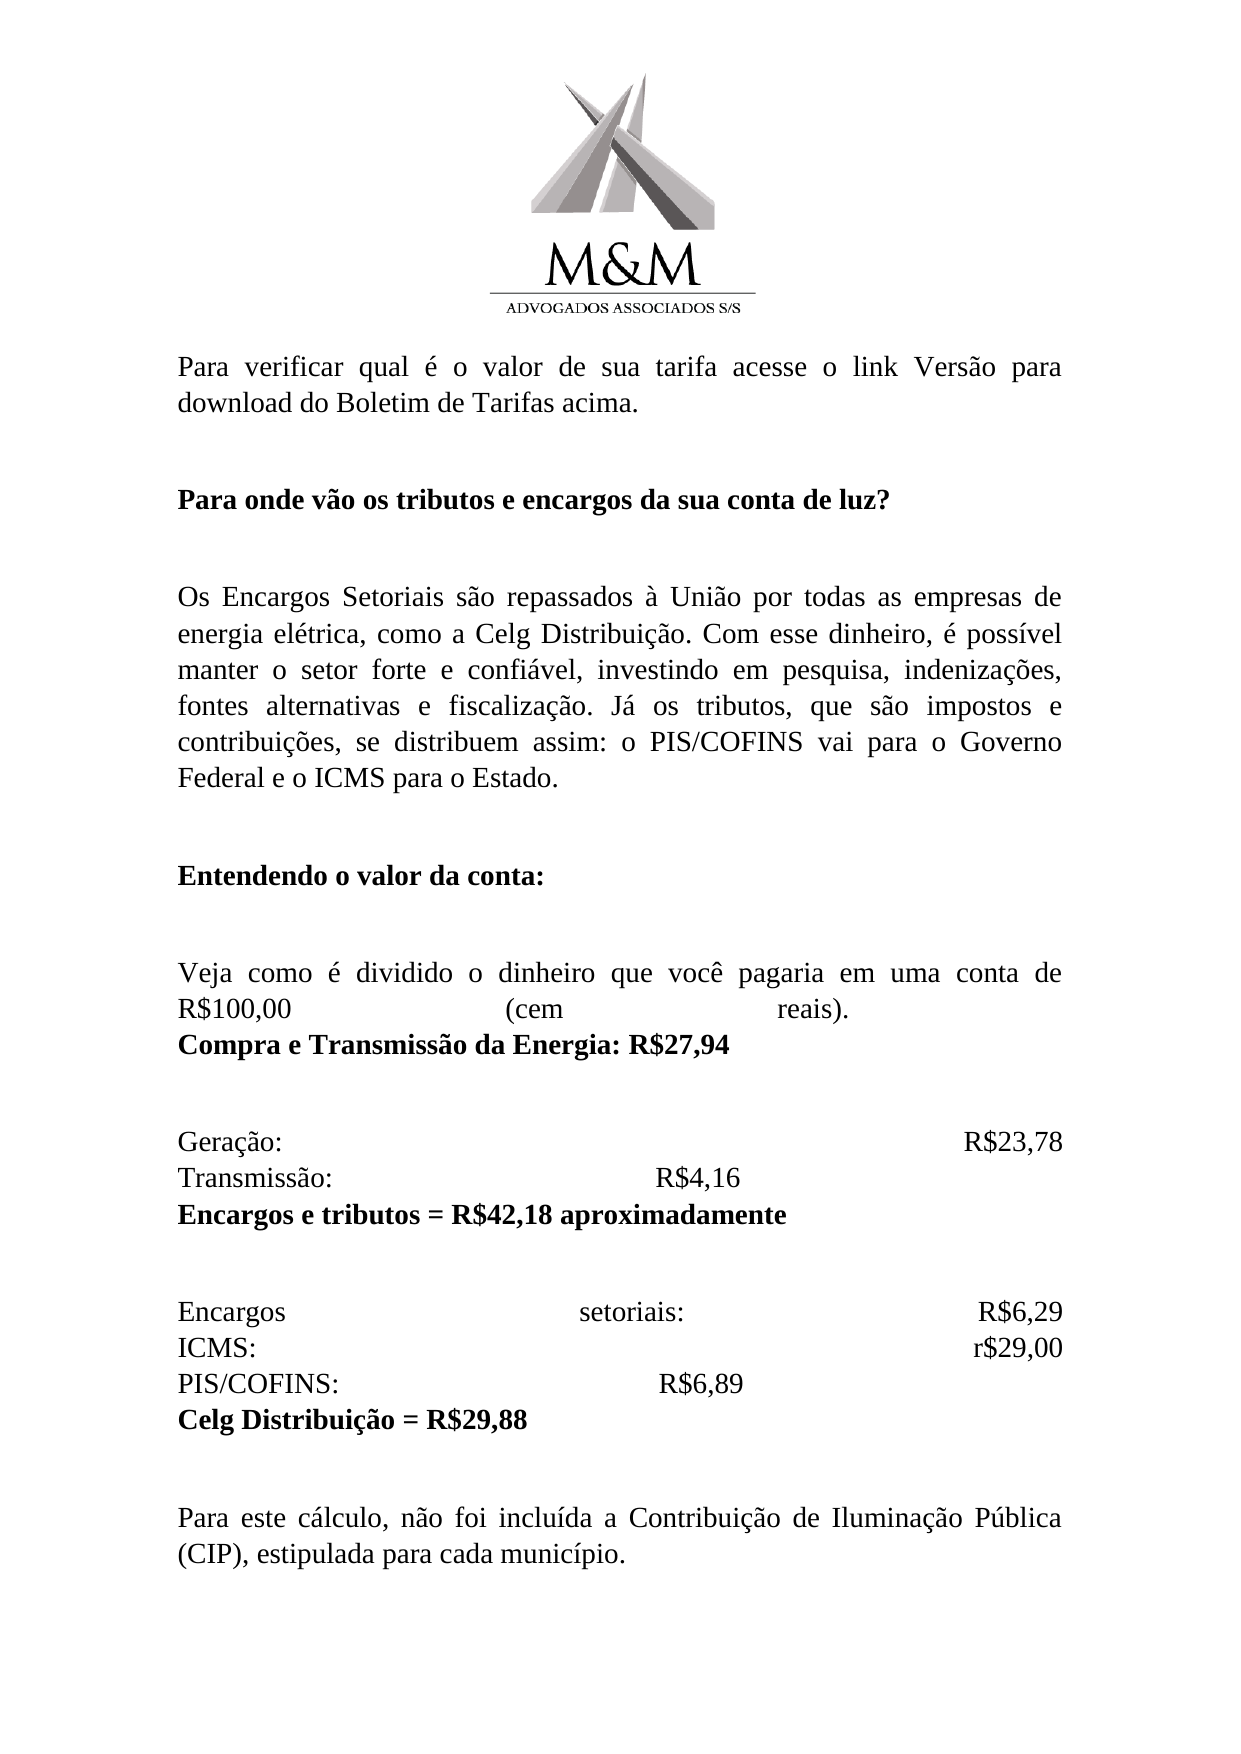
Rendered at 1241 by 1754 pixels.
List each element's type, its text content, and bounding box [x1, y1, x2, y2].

text Entendendo o valor da conta: [177, 821, 1063, 891]
picture [489, 73, 756, 313]
text Veja como é dividido o dinheiro que você pagaria em uma conta de R$100,00 (cem reais). Compra e Transmissão da Energia: R$27,94 [177, 919, 1063, 1061]
text Geração: R$23,78 Transmissão: R$4,16 Encargos e tributos = R$42,18 aproximadamente [177, 1088, 1063, 1230]
text Encargos setoriais: R$6,29 ICMS: r$29,00 PIS/COFINS: R$6,89 Celg Distribuição = R$29,88 [177, 1258, 1063, 1436]
text Os Encargos Setoriais são repassados à União por todas as empresas de energia elétrica, como a Celg Distribuição. Com esse dinheiro, é possível manter o setor forte e confiável, investindo em pesquisa, indenizações, fontes alternativas e fiscalização. Já os tributos, que são impostos e contribuições, se distribuem assim: o PIS/COFINS vai para o Governo Federal e o ICMS para o Estado. [177, 543, 1063, 794]
text Para verificar qual é o valor de sua tarifa acesse o link Versão para download do Boletim de Tarifas acima. [177, 313, 1063, 418]
text Para este cálculo, não foi incluída a Contribuição de Iluminação Pública (CIP), estipulada para cada município. [177, 1464, 1063, 1569]
text Para onde vão os tributos e encargos da sua conta de luz? [177, 446, 1063, 516]
